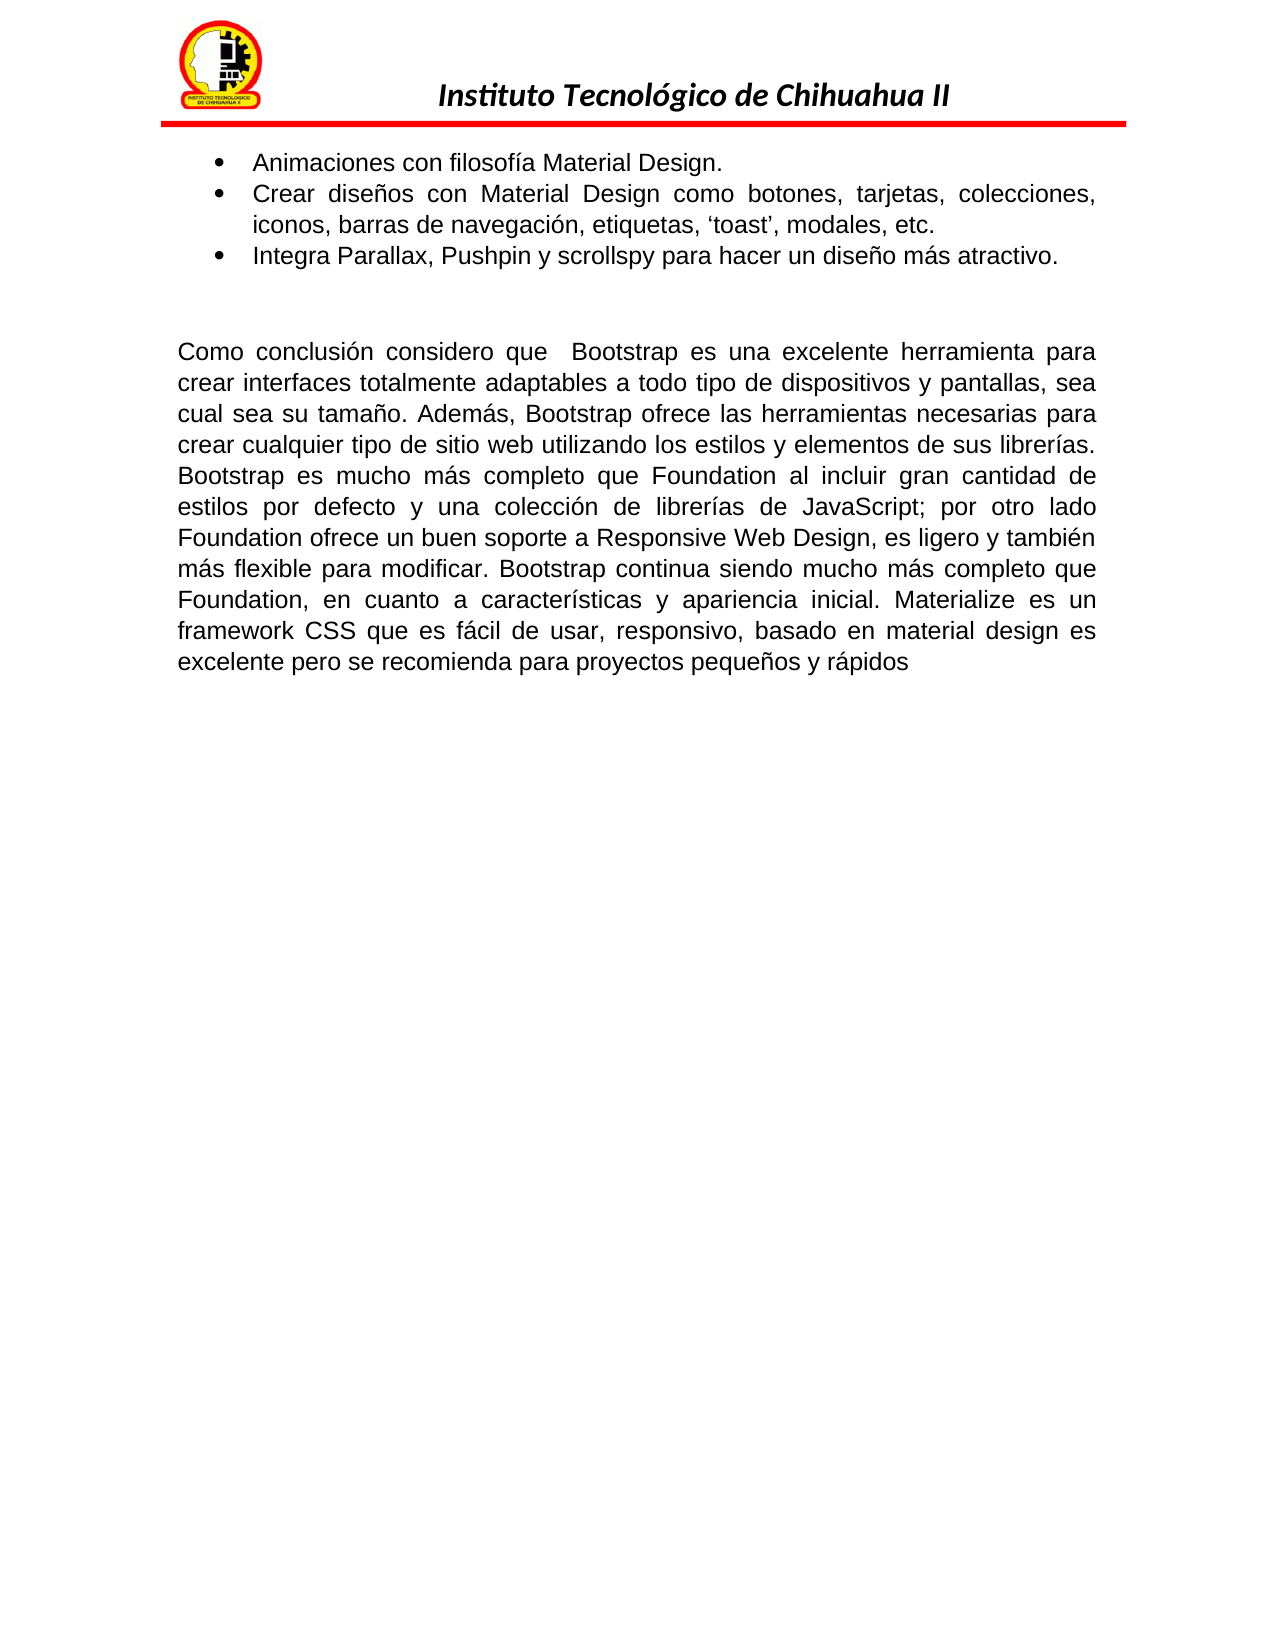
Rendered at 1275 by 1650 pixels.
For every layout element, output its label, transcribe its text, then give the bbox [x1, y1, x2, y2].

list Crear diseños con Material Design como botones, tarjetas, colecciones, iconos, barras de navegación, etiquetas, ‘toast’, modales, etc. [215, 179, 1098, 239]
picture [177, 19, 264, 111]
text Como conclusión considero que Bootstrap es una excelente herramienta para crear interfaces totalmente adaptables a todo tipo de dispositivos y pantallas, sea cual sea su tamaño. Además, Bootstrap ofrece las herramientas necesarias para crear cualquier tipo de sitio web utilizando los estilos y elementos de sus librerías. Bootstrap es mucho más completo que Foundation al incluir gran cantidad de estilos por defecto y una colección de librerías de JavaScript; por otro lado Foundation ofrece un buen soporte a Responsive Web Design, es ligero y también más flexible para modificar. Bootstrap continua siendo mucho más completo que Foundation, en cuanto a características y apariencia inicial. Materialize es un framework CSS que es fácil de usar, responsivo, basado en material design es excelente pero se recomienda para proyectos pequeños y rápidos [177, 336, 1098, 676]
list Animaciones con filosofía Material Design. [215, 148, 1098, 176]
list Integra Parallax, Pushpin y scrollspy para hacer un diseño más atractivo. [215, 241, 1098, 270]
